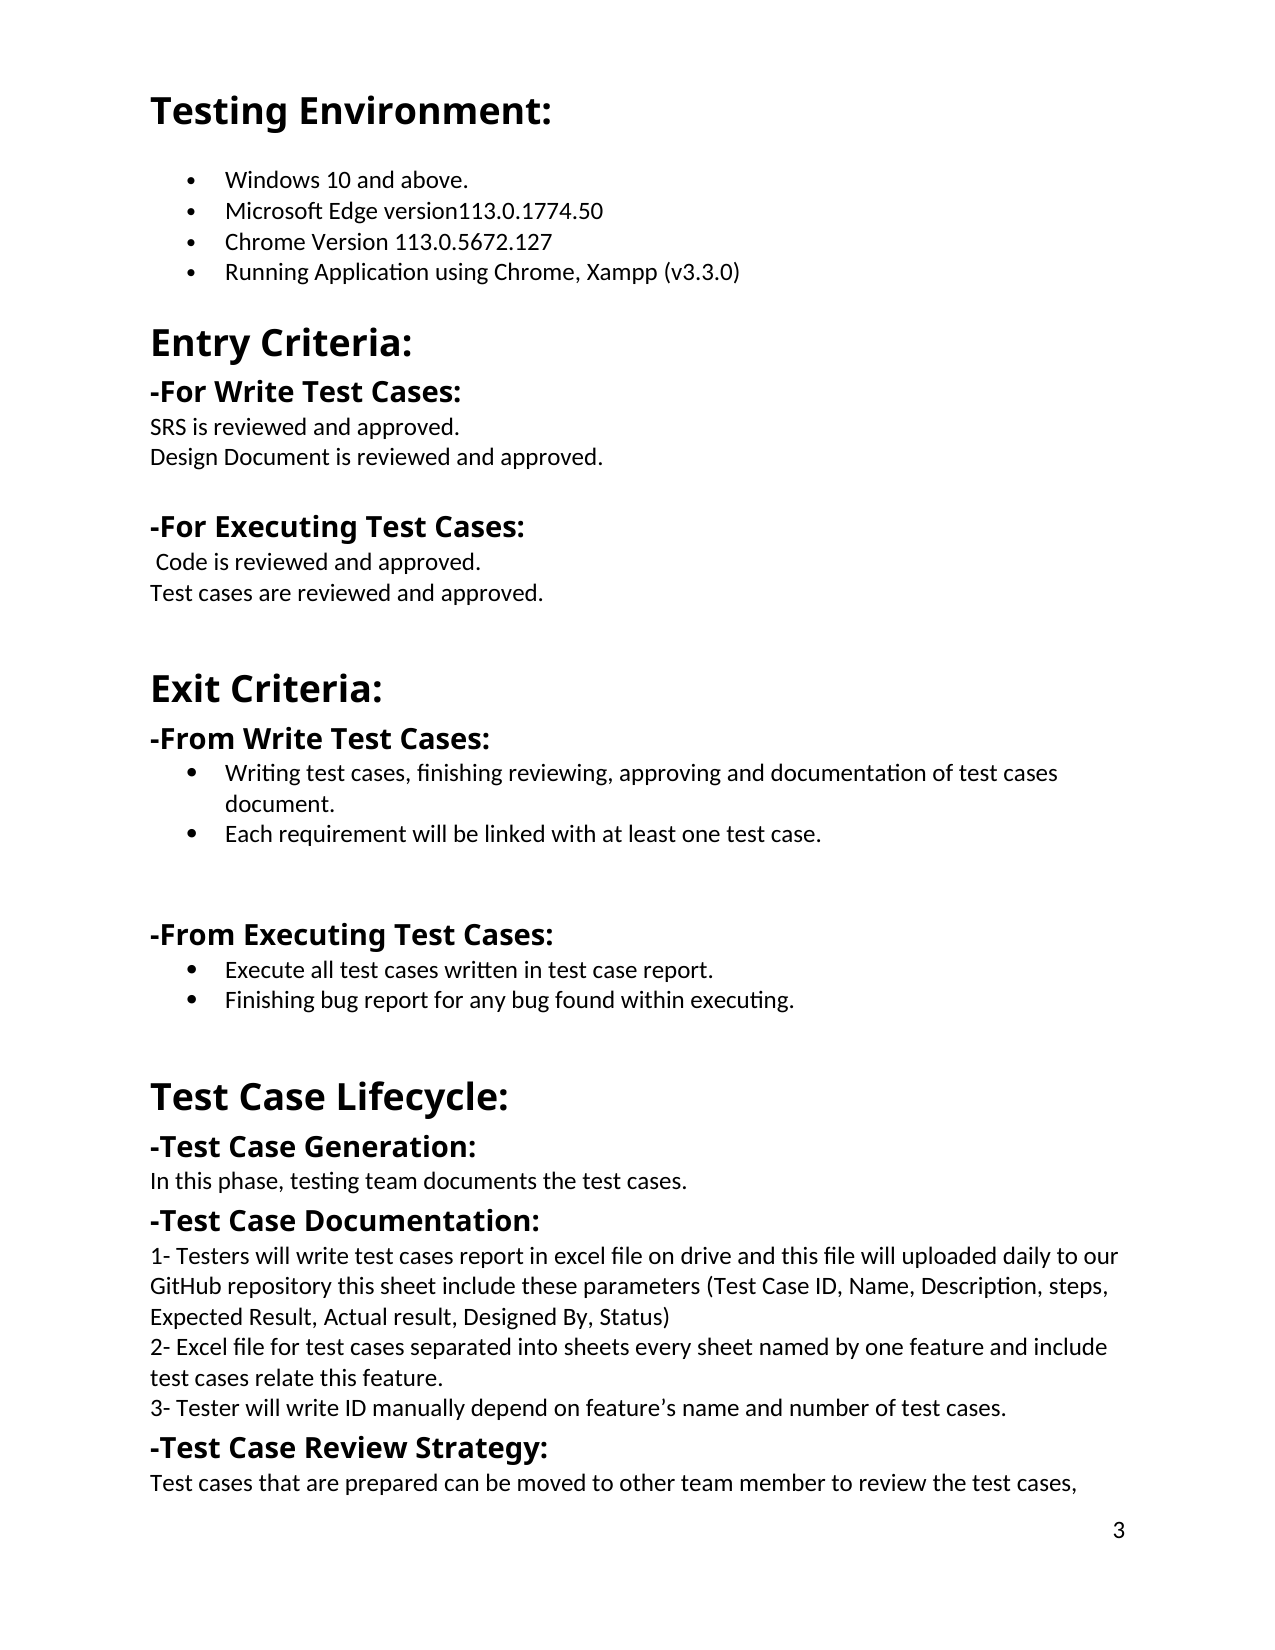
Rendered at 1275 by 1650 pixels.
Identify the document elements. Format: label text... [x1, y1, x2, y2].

text In this phase, testing team documents the test cases. [150, 1166, 1125, 1196]
list Chrome Version 113.0.5672.127 [187, 226, 1125, 256]
list Microsoft Edge version113.0.1774.50 [187, 195, 1125, 226]
subtitle Exit Criteria: [150, 663, 1125, 714]
subtitle -From Executing Test Cases: [150, 914, 1125, 954]
subtitle -From Write Test Cases: [150, 718, 1125, 758]
subtitle -For Executing Test Cases: [150, 506, 1125, 546]
subtitle -Test Case Review Strategy: [150, 1427, 1125, 1467]
list Windows 10 and above. [187, 164, 1125, 195]
list Each requirement will be linked with at least one test case. [187, 819, 1125, 849]
subtitle -Test Case Documentation: [150, 1200, 1125, 1240]
list Running Application using Chrome, Xampp (v3.3.0) [187, 256, 1125, 287]
text Test cases are reviewed and approved. [150, 577, 1125, 607]
subtitle -For Write Test Cases: [150, 371, 1125, 411]
text 1- Testers will write test cases report in excel file on drive and this file will uploaded daily to our GitHub repository this sheet include these parameters (Test Case ID, Name, Description, steps, Expected Result, Actual result, Designed By, Status) [150, 1240, 1125, 1331]
subtitle Entry Criteria: [150, 316, 1125, 367]
subtitle -Test Case Generation: [150, 1126, 1125, 1166]
text Test cases that are prepared can be moved to other team member to review the test cases, [150, 1467, 1125, 1497]
subtitle Testing Environment: [150, 84, 1125, 135]
text 3- Tester will write ID manually depend on feature’s name and number of test cases. [150, 1392, 1125, 1423]
text Code is reviewed and approved. [150, 546, 1125, 577]
subtitle Test Case Lifecycle: [150, 1071, 1125, 1122]
list Execute all test cases written in test case report. [187, 954, 1125, 984]
text SRS is reviewed and approved. [150, 411, 1125, 441]
text 2- Excel file for test cases separated into sheets every sheet named by one feature and include test cases relate this feature. [150, 1331, 1125, 1392]
list Writing test cases, finishing reviewing, approving and documentation of test cases document. [187, 758, 1125, 819]
text Design Document is reviewed and approved. [150, 441, 1125, 472]
list Finishing bug report for any bug found within executing. [187, 984, 1125, 1015]
